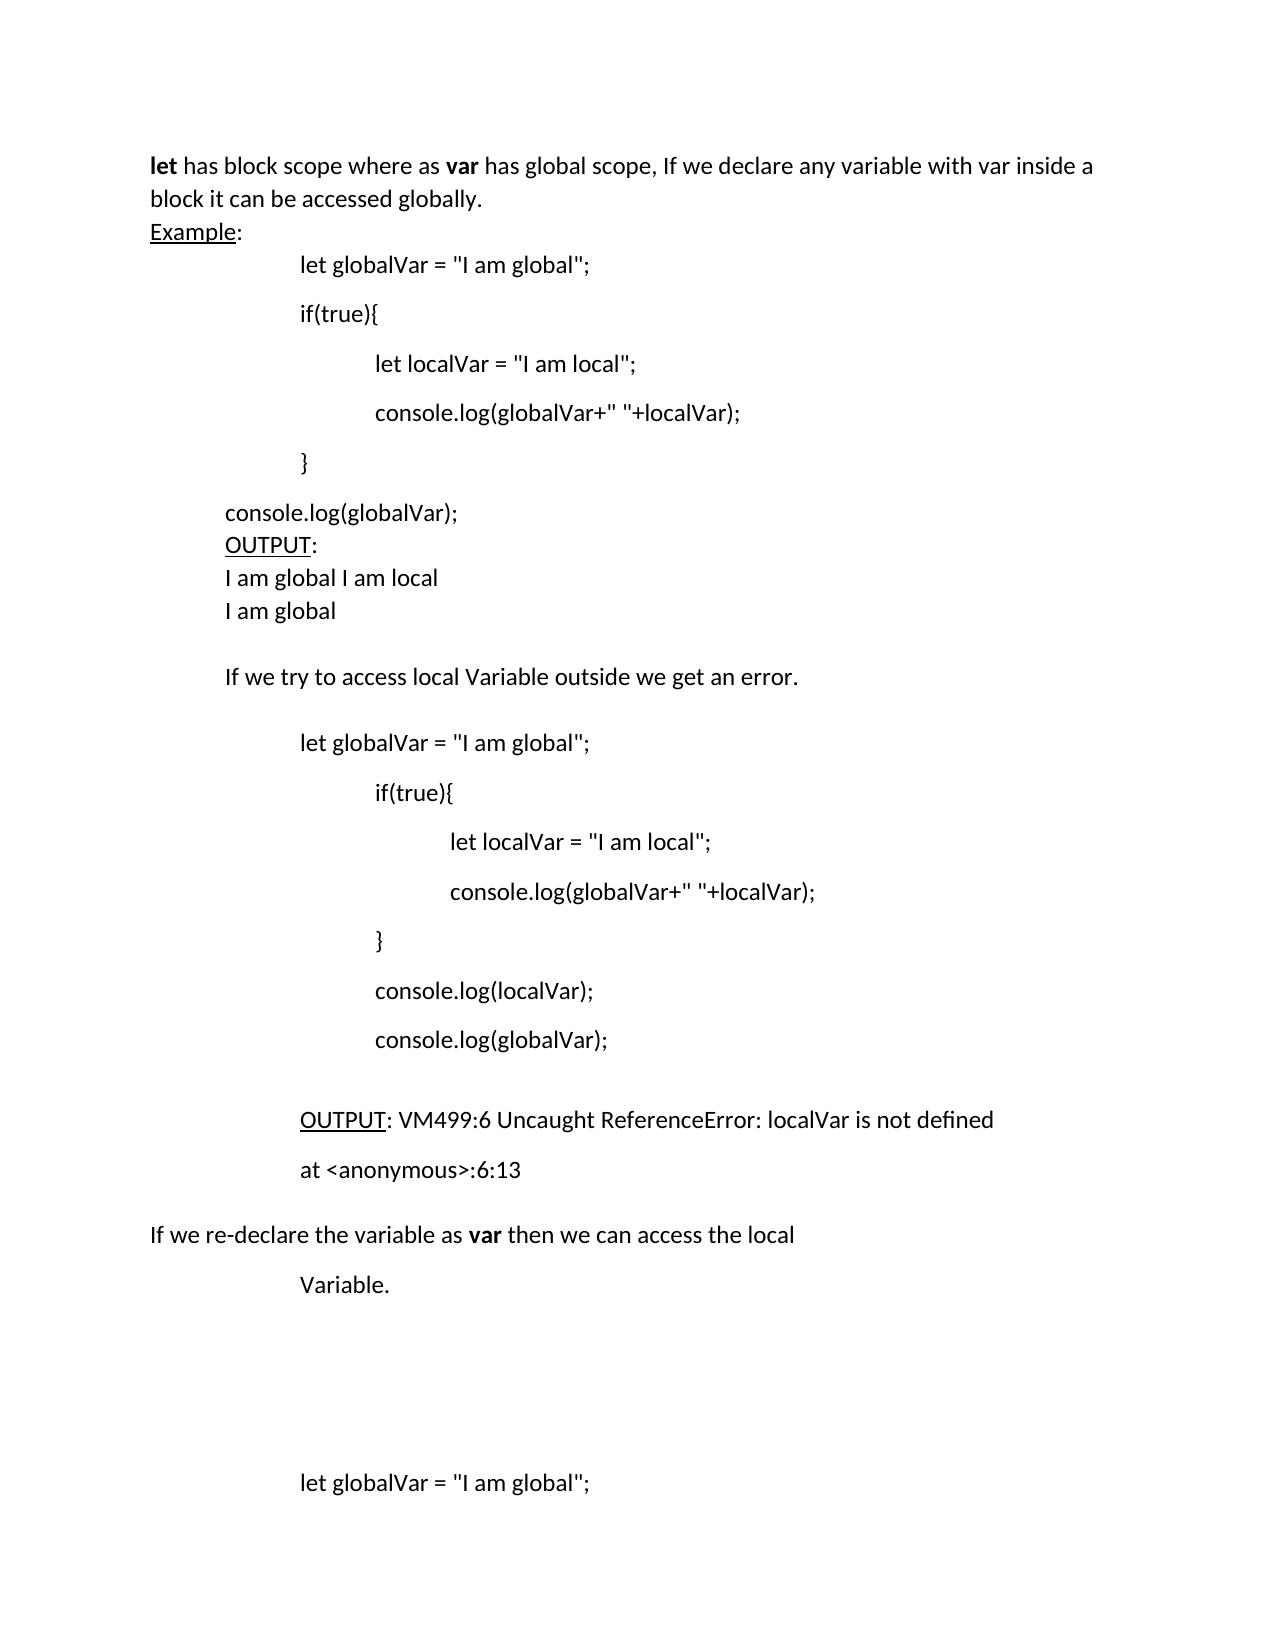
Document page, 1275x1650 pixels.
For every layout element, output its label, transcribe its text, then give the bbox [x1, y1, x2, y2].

text if(true){ [300, 298, 1125, 329]
text OUTPUT: VM499:6 Uncaught ReferenceError: localVar is not defined [150, 1104, 1125, 1135]
text console.log(localVar); [300, 975, 1125, 1006]
text let localVar = "I am local"; [225, 826, 1125, 857]
text } [300, 925, 1125, 956]
text if(true){ [300, 777, 1125, 807]
text at <anonymous>:6:13 If we re-declare the variable as var then we can access the local [150, 1154, 1125, 1250]
text console.log(globalVar+" "+localVar); [225, 876, 1125, 906]
text Variable. let globalVar = "I am global"; [300, 1269, 1125, 1497]
text console.log(globalVar+" "+localVar); [150, 397, 1125, 428]
text console.log(globalVar); OUTPUT: I am global I am local I am global If we try to access local Variable outside we get an error. let globalVar = "I am global"; [225, 497, 1125, 758]
text let localVar = "I am local"; [150, 348, 1125, 378]
text let has block scope where as var has global scope, If we declare any variable with var inside a block it can be accessed globally. Example: let globalVar = "I am global"; [150, 150, 1125, 279]
text } [225, 447, 1125, 478]
text console.log(globalVar); [300, 1024, 1125, 1085]
